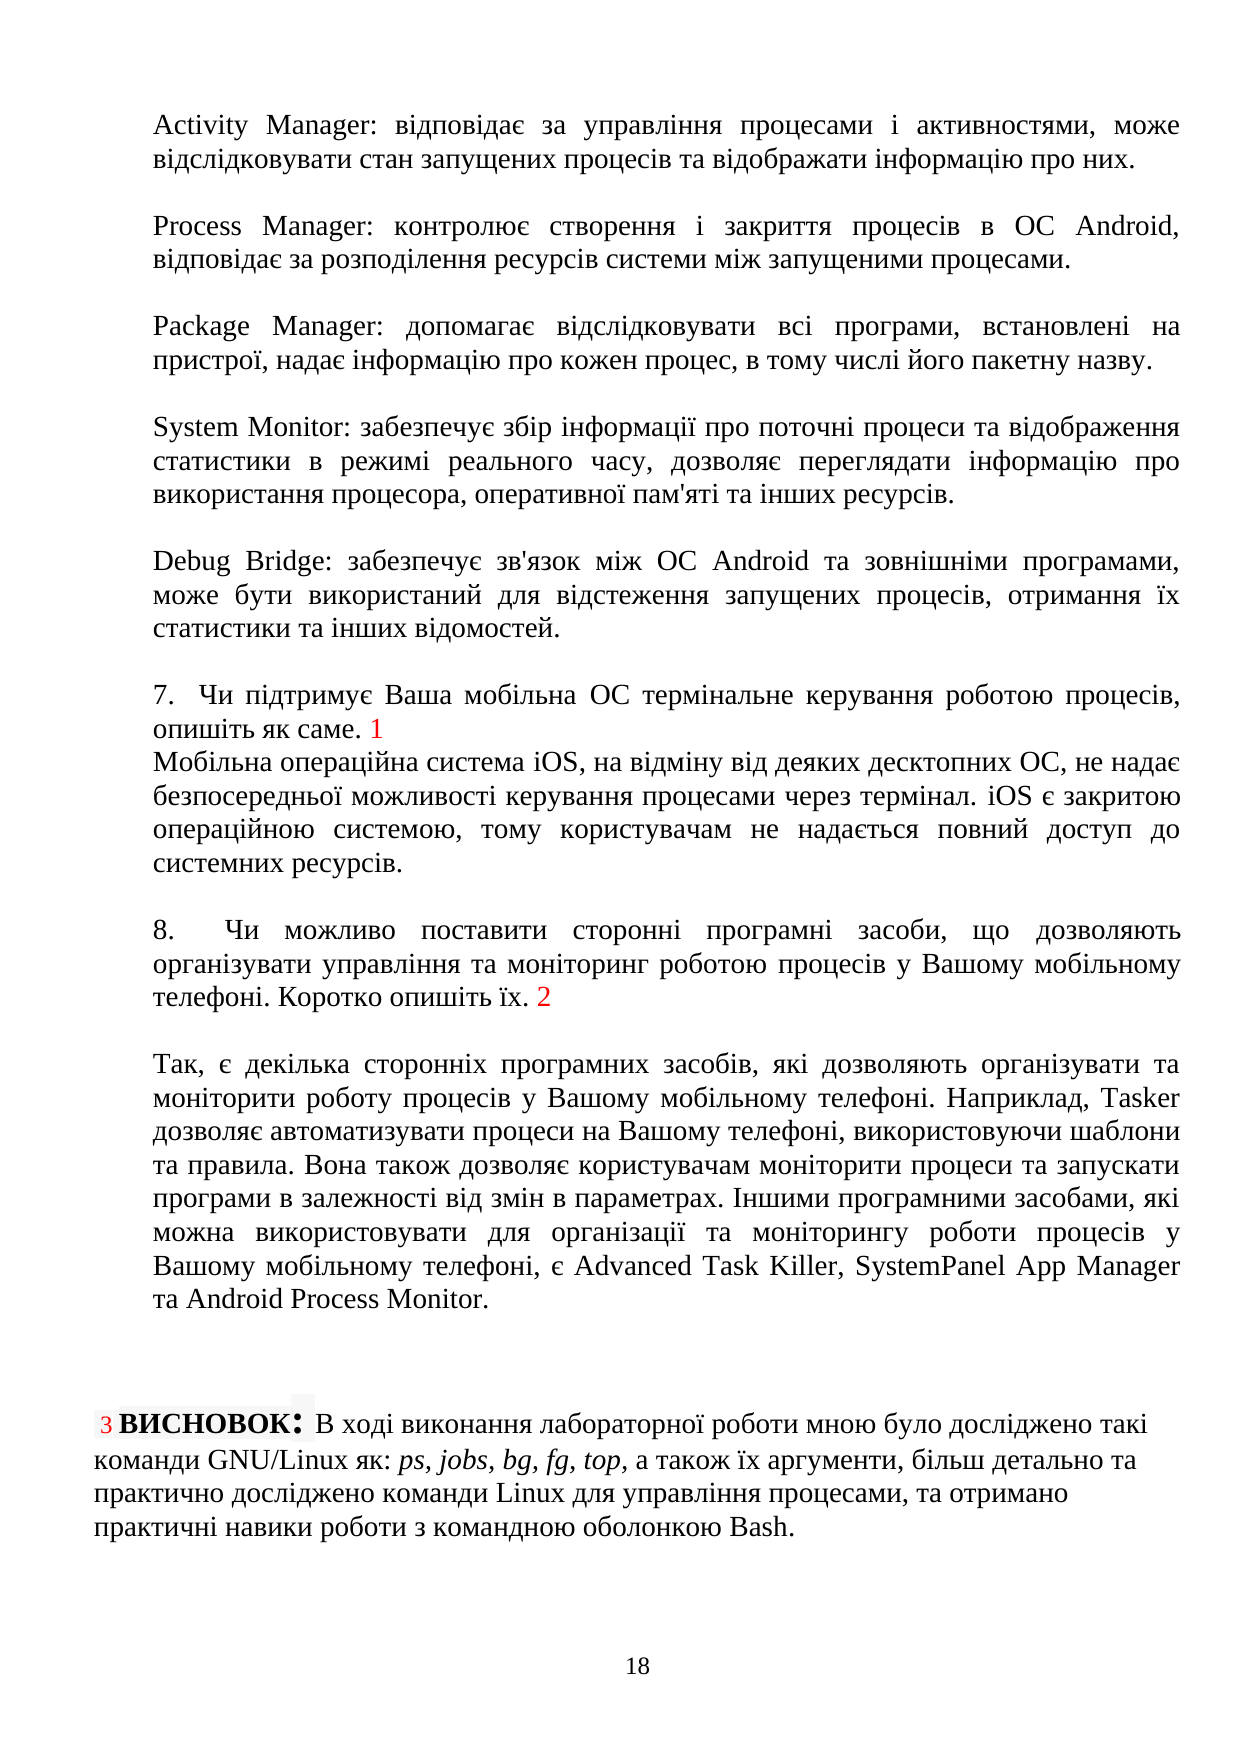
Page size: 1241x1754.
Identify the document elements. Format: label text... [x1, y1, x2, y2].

text Package Manager: допомагає відслідковувати всі програми, встановлені на пристрої, надає інформацію про кожен процес, в тому числі його пакетну назву. [153, 308, 1181, 376]
text 8. Чи можливо поставити сторонні програмні засоби, що дозволяють організувати управління та моніторинг роботою процесів у Вашому мобільному телефоні. Коротко опишіть їх. 2 [153, 912, 1181, 1013]
text Process Manager: контролює створення і закриття процесів в ОС Android, відповідає за розподілення ресурсів системи між запущеними процесами. [153, 208, 1181, 275]
text 7. Чи підтримує Ваша мобільна ОС термінальне керування роботою процесів, опишіть як саме. 1 [153, 677, 1181, 744]
text 3 ВИСНОВОК: В ході виконання лабораторної роботи мною було досліджено такі команди GNU/Linux як: ps, jobs, bg, fg, top, а також їх аргументи, більш детально та практично досліджено команди Linux для управління процесами, та отримано практичні навики роботи з командною оболонкою Bash. [94, 1394, 1181, 1543]
text Debug Bridge: забезпечує зв'язок між ОС Android та зовнішніми програмами, може бути використаний для відстеження запущених процесів, отримання їх статистики та інших відомостей. [153, 543, 1181, 644]
text Activity Manager: відповідає за управління процесами і активностями, може відслідковувати стан запущених процесів та відображати інформацію про них. [153, 107, 1181, 174]
text Так, є декілька сторонніх програмних засобів, які дозволяють організувати та моніторити роботу процесів у Вашому мобільному телефоні. Наприклад, Tasker дозволяє автоматизувати процеси на Вашому телефоні, використовуючи шаблони та правила. Вона також дозволяє користувачам моніторити процеси та запускати програми в залежності від змін в параметрах. Іншими програмними засобами, які можна використовувати для організації та моніторингу роботи процесів у Вашому мобільному телефоні, є Advanced Task Killer, SystemPanel App Manager та Android Process Monitor. [153, 1046, 1181, 1315]
text Мобільна операційна система iOS, на відміну від деяких десктопних ОС, не надає безпосередньої можливості керування процесами через термінал. iOS є закритою операційною системою, тому користувачам не надається повний доступ до системних ресурсів. [153, 744, 1181, 879]
text System Monitor: забезпечує збір інформації про поточні процеси та відображення статистики в режимі реального часу, дозволяє переглядати інформацію про використання процесора, оперативної пам'яті та інших ресурсів. [153, 409, 1181, 510]
